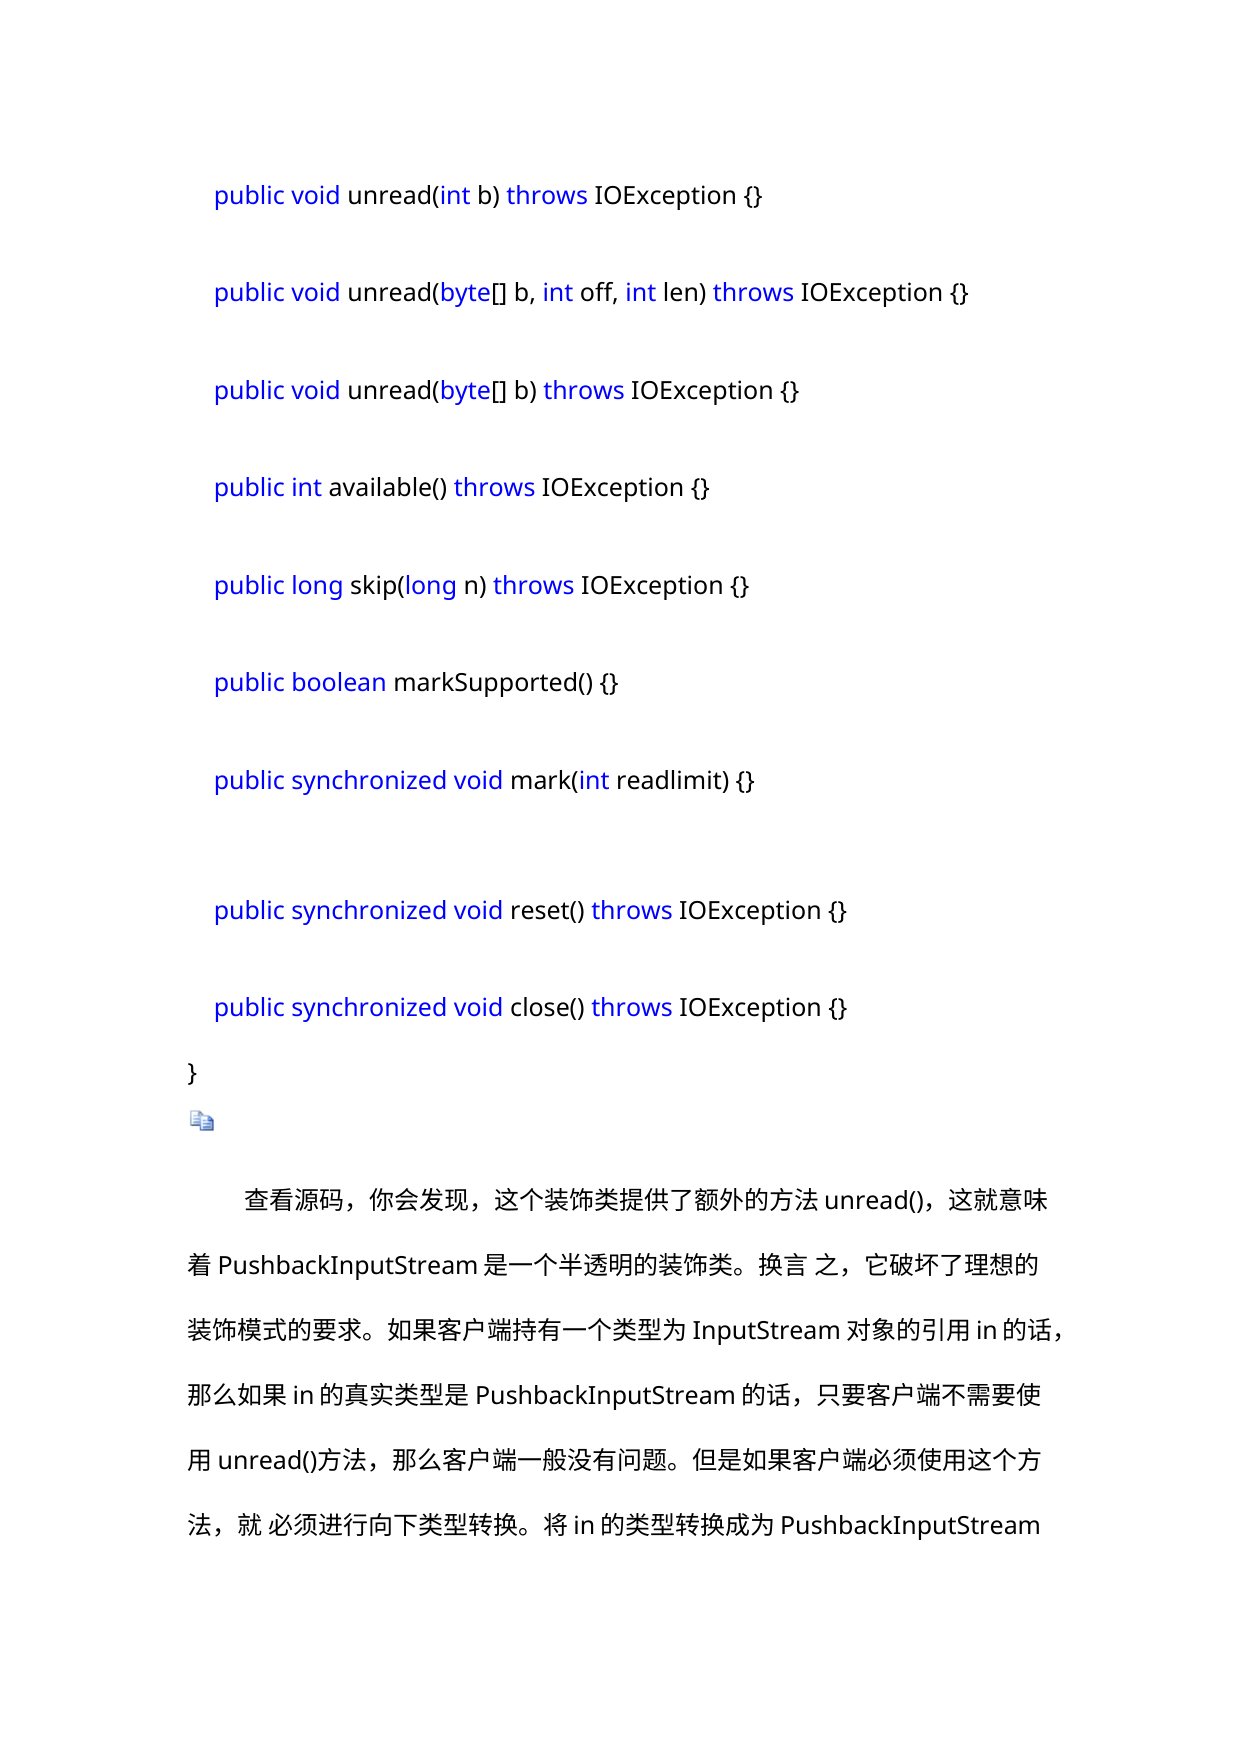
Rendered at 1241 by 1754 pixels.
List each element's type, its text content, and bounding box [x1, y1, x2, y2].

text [187, 1166, 1053, 1556]
picture [187, 1104, 219, 1136]
text public void unread(byte[] b, int off, int len) throws IOException {} [187, 259, 1053, 324]
text public synchronized void reset() throws IOException {} [187, 877, 1053, 942]
text public void unread(byte[] b) throws IOException {} [187, 357, 1053, 422]
text public boolean markSupported() {} [187, 649, 1053, 714]
text public synchronized void close() throws IOException {} [187, 974, 1053, 1039]
text public int available() throws IOException {} [187, 454, 1053, 519]
text } [187, 1039, 1053, 1104]
text public synchronized void mark(int readlimit) {} [187, 747, 1053, 812]
text public void unread(int b) throws IOException {} [187, 162, 1053, 227]
text public long skip(long n) throws IOException {} [187, 552, 1053, 617]
